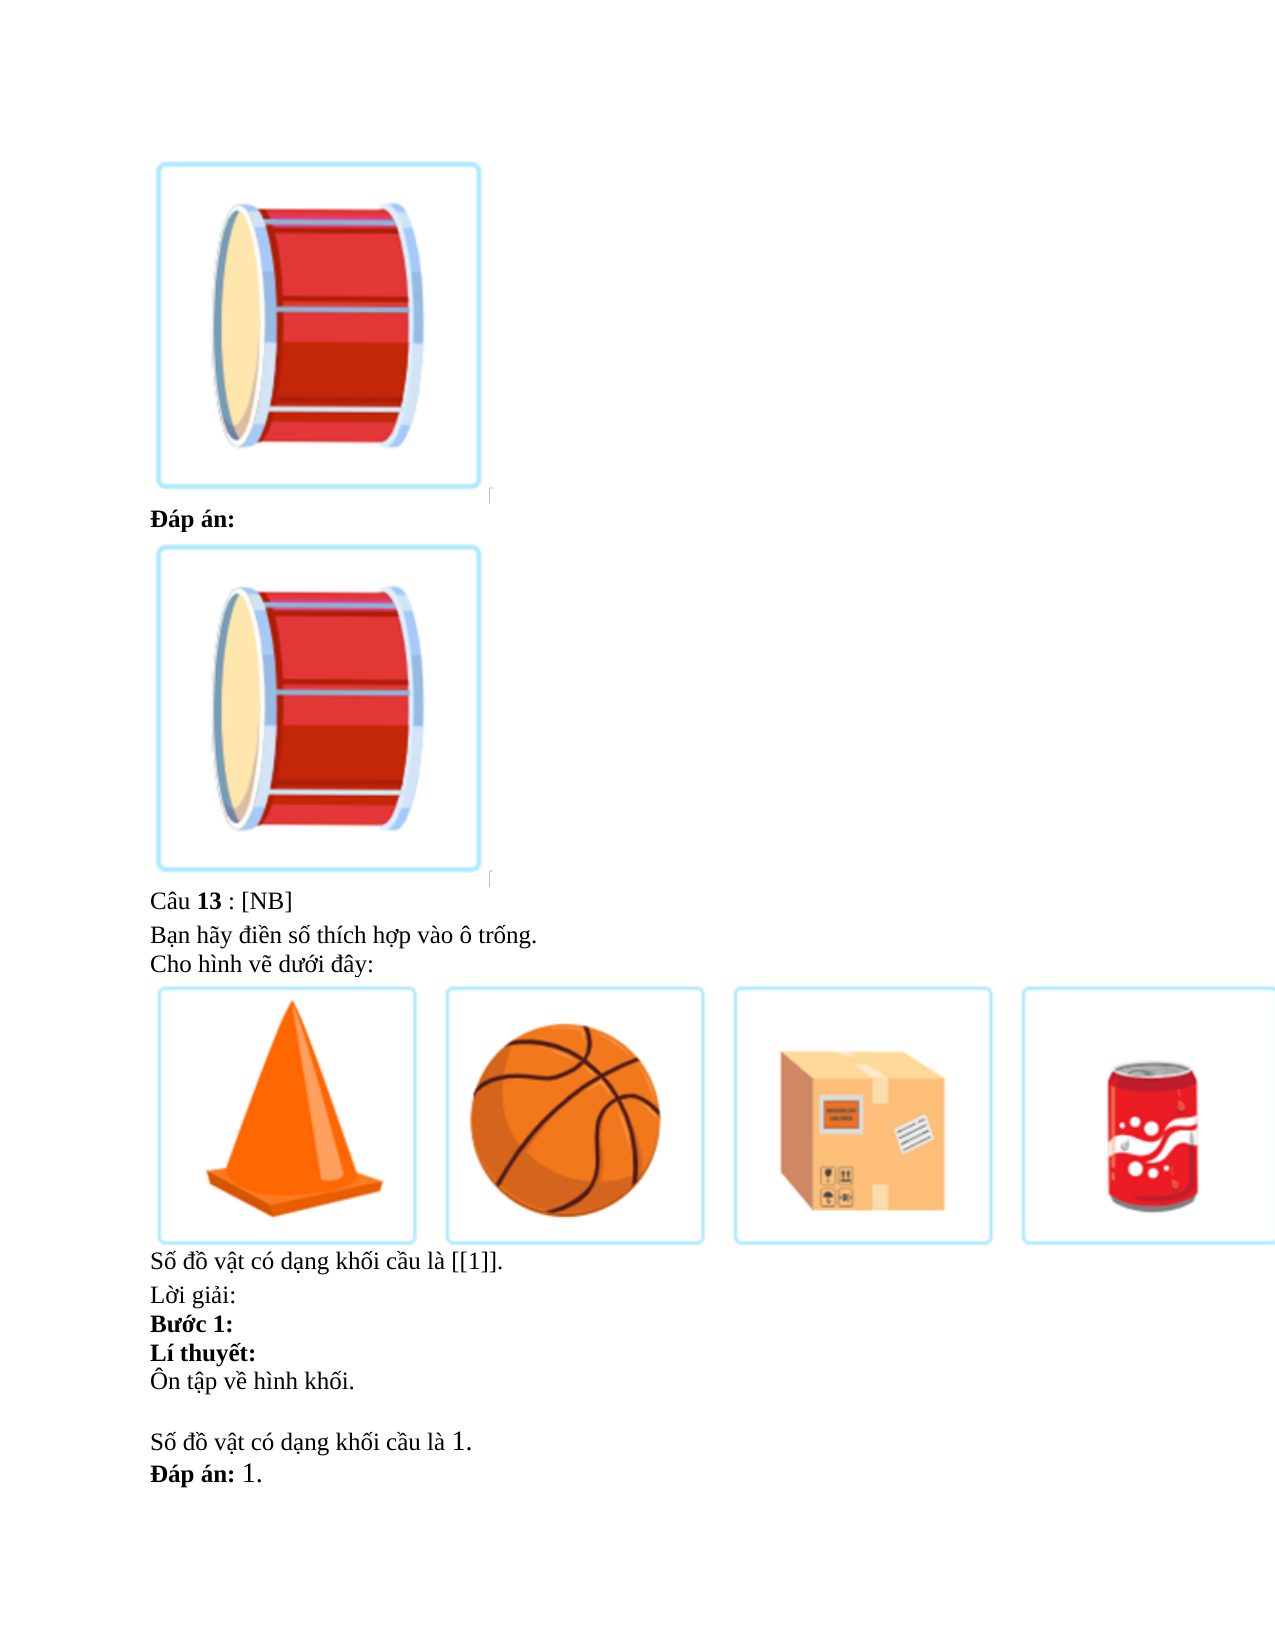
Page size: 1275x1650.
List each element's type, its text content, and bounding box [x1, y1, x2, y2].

text Bạn hãy điền số thích hợp vào ô trống. Cho hình vẽ dưới đây: Số đồ vật có dạng khối cầu là [[1]]. [150, 920, 1125, 977]
text Lí thuyết: Ôn tập về hình khối. Số đồ vật có dạng khối cầu là 1. Đáp án: 1. [150, 1338, 1125, 1489]
picture [150, 150, 493, 504]
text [150, 150, 1125, 886]
text Bạn hãy điền số thích hợp vào ô trống. Cho hình vẽ dưới đây: Số đồ vật có dạng khối cầu là [[1]]. [150, 1247, 1125, 1275]
text Bước 1: [150, 1309, 1125, 1338]
text Câu 13 : [NB] [150, 886, 1125, 915]
text Lời giải: [150, 1280, 1125, 1309]
picture [150, 532, 493, 887]
picture [150, 977, 1275, 1247]
